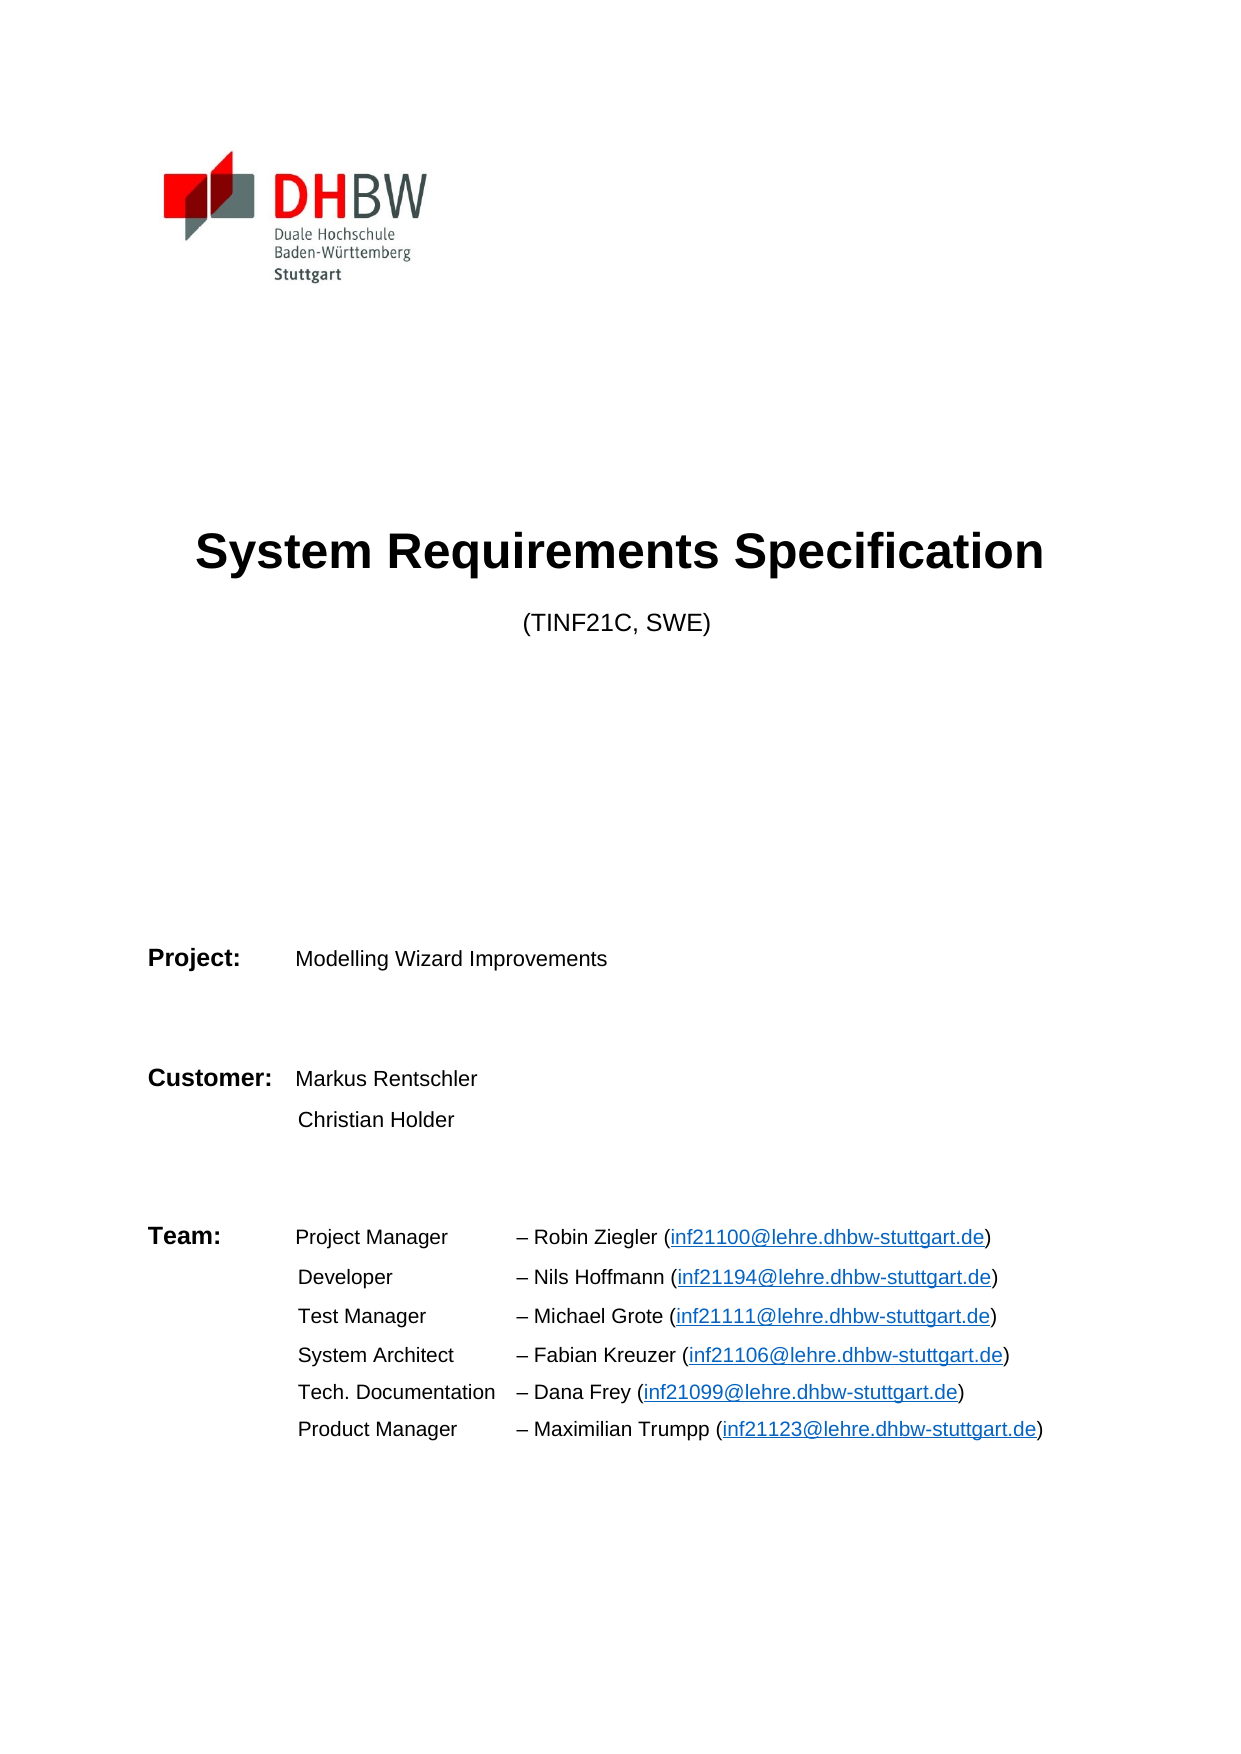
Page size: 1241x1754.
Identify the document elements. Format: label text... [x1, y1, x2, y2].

text System Requirements Specification [148, 521, 1093, 579]
text Christian Holder [148, 1107, 1093, 1132]
text Customer: Markus Rentschler [148, 1063, 1093, 1092]
text Product Manager – Maximilian Trumpp (inf21123@lehre.dhbw-stuttgart.de) [148, 1416, 1093, 1440]
text Developer – Nils Hoffmann (inf21194@lehre.dhbw-stuttgart.de) [223, 1265, 1093, 1289]
picture [147, 147, 562, 287]
text Team: Project Manager – Robin Ziegler (inf21100@lehre.dhbw-stuttgart.de) [148, 1221, 1093, 1249]
text Project: Modelling Wizard Improvements [148, 943, 1093, 972]
text (TINF21C, SWE) [148, 608, 1093, 636]
text System Architect – Fabian Kreuzer (inf21106@lehre.dhbw-stuttgart.de) [148, 1343, 1093, 1367]
text Tech. Documentation – Dana Frey (inf21099@lehre.dhbw-stuttgart.de) [148, 1380, 1093, 1404]
text Test Manager – Michael Grote (inf21111@lehre.dhbw-stuttgart.de) [223, 1304, 1093, 1328]
